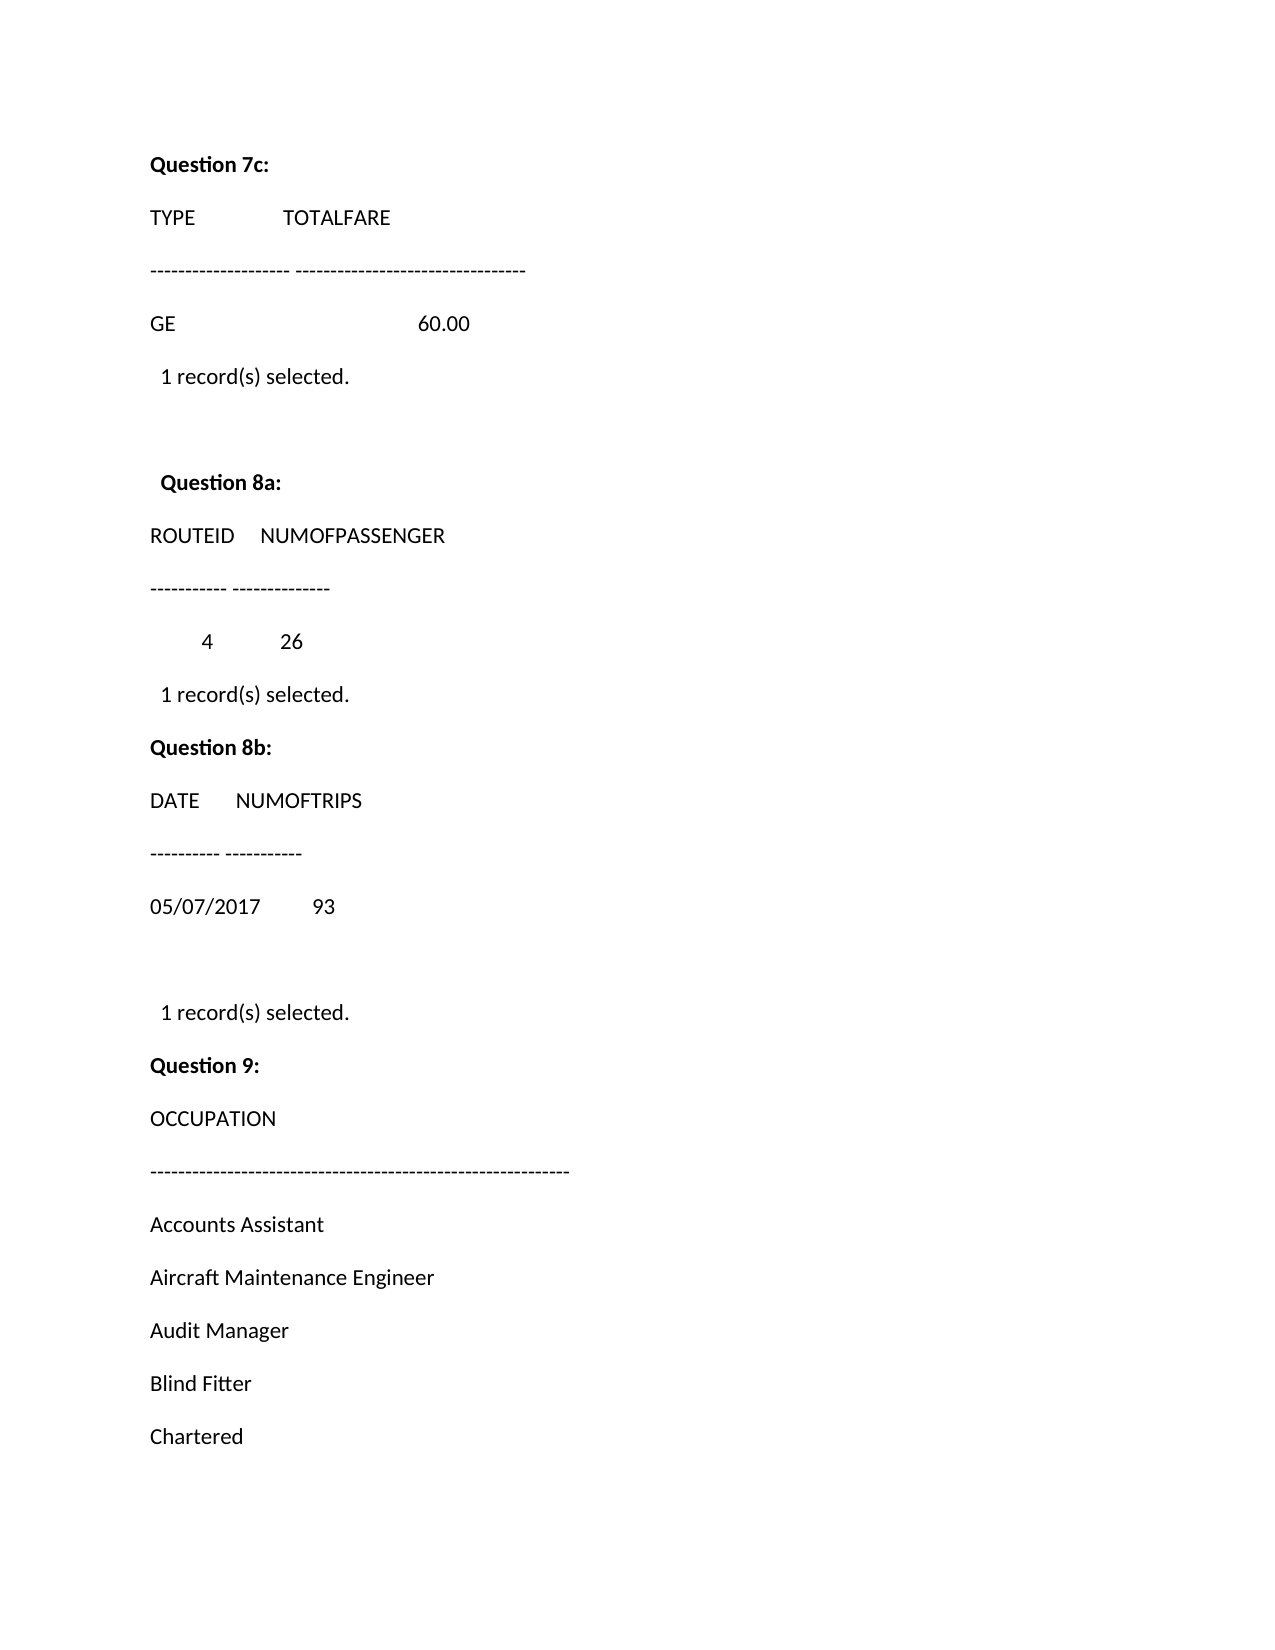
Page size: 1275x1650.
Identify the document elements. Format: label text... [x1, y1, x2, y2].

text Question 8b: [150, 733, 1125, 761]
text DATE NUMOFTRIPS [150, 786, 1125, 814]
text Question 9: [150, 1051, 1125, 1079]
text 1 record(s) selected. [150, 362, 1125, 390]
text Blind Fitter [150, 1369, 1125, 1397]
text Question 7c: [150, 150, 1125, 178]
text ROUTEID NUMOFPASSENGER [150, 521, 1125, 549]
text Audit Manager [150, 1316, 1125, 1344]
text Accounts Assistant [150, 1210, 1125, 1238]
text 1 record(s) selected. [150, 680, 1125, 708]
text TYPE TOTALFARE [150, 203, 1125, 231]
text OCCUPATION [150, 1104, 1125, 1132]
text ----------- -------------- [150, 574, 1125, 602]
text Aircraft Maintenance Engineer [150, 1263, 1125, 1291]
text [150, 256, 1125, 284]
text 05/07/2017 93 [150, 892, 1125, 920]
text Question 8a: [150, 468, 1125, 496]
text 1 record(s) selected. [150, 998, 1125, 1026]
text 4 26 [150, 627, 1125, 655]
text ---------- ----------- [150, 839, 1125, 867]
text ------------------------------------------------------------ [150, 1157, 1125, 1185]
text Chartered [150, 1422, 1125, 1451]
text GE 60.00 [150, 309, 1125, 337]
